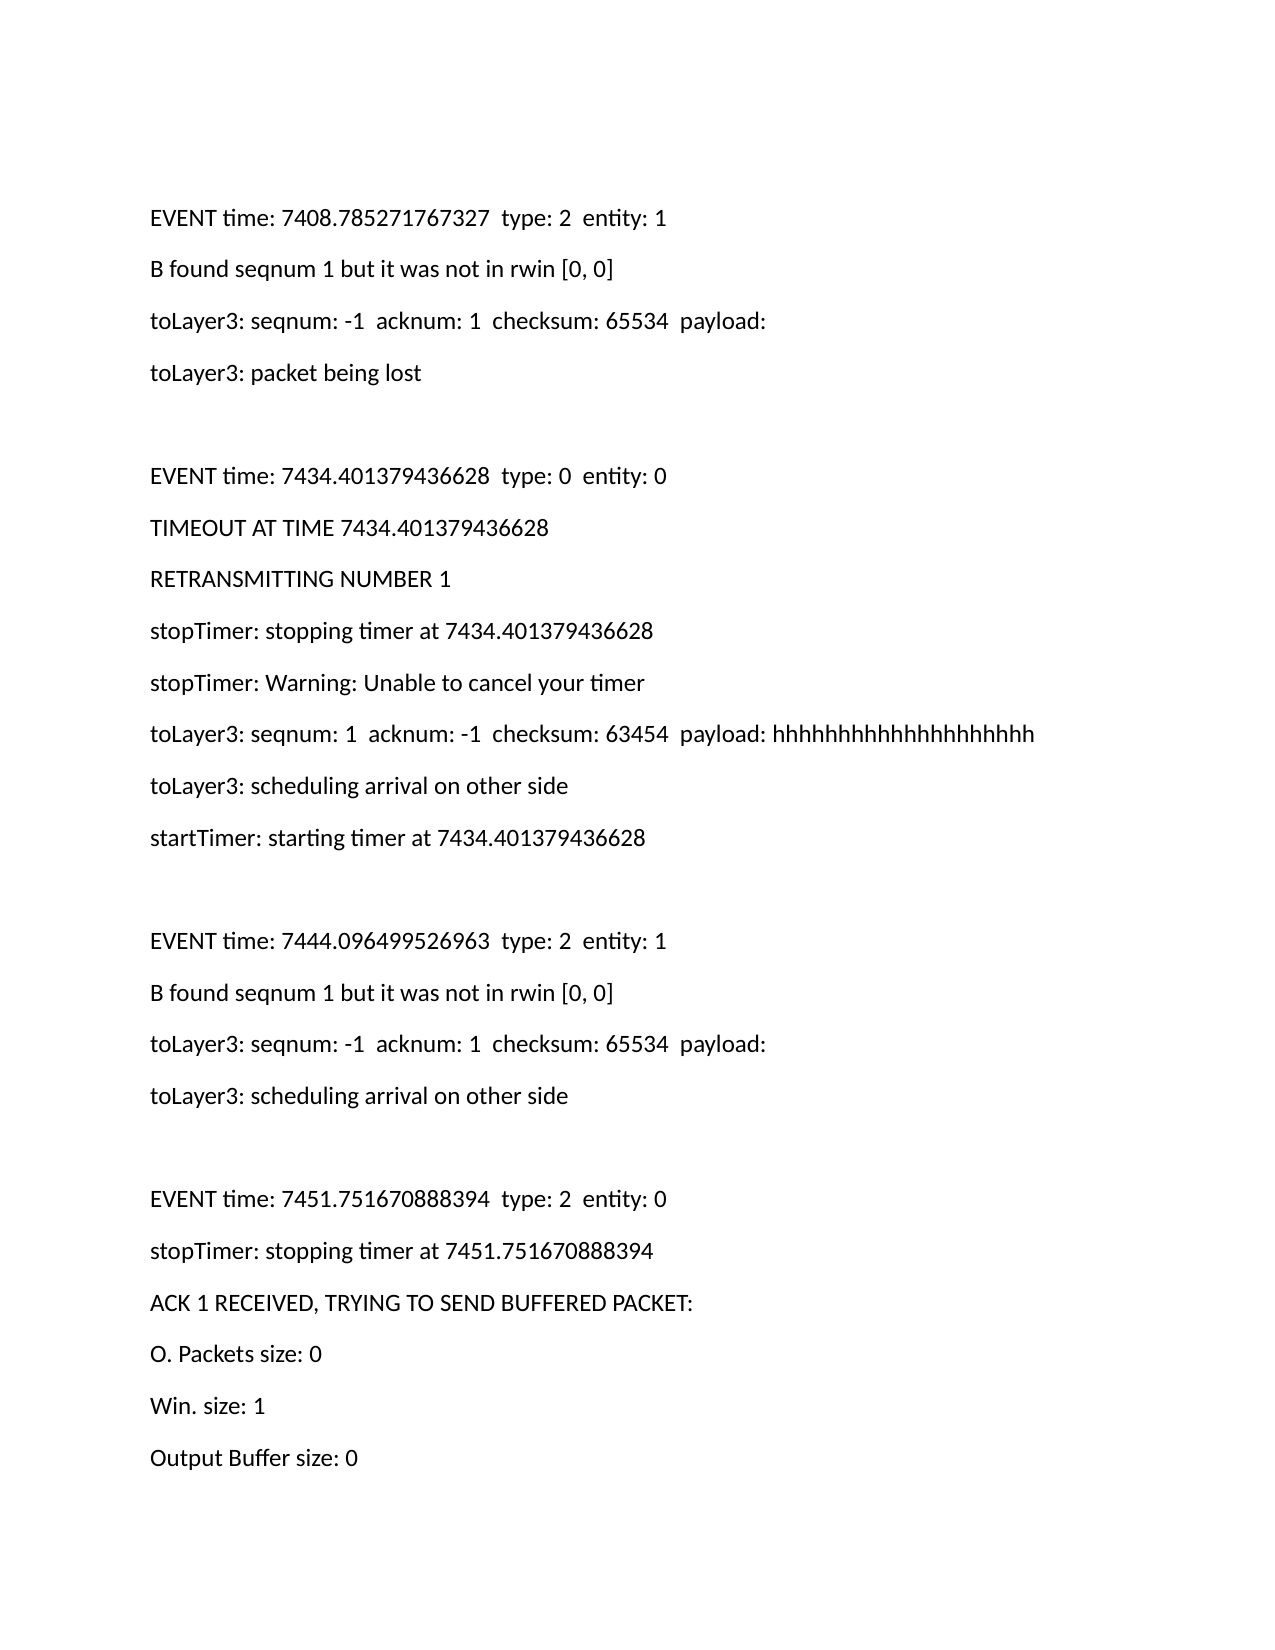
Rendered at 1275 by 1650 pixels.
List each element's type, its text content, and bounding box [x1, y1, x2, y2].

text toLayer3: scheduling arrival on other side [150, 770, 1125, 801]
text EVENT time: 7444.096499526963 type: 2 entity: 1 [150, 925, 1125, 956]
text toLayer3: scheduling arrival on other side [150, 1080, 1125, 1111]
text EVENT time: 7451.751670888394 type: 2 entity: 0 [150, 1183, 1125, 1214]
text toLayer3: packet being lost [150, 357, 1125, 387]
text ACK 1 RECEIVED, TRYING TO SEND BUFFERED PACKET: [150, 1287, 1125, 1317]
text TIMEOUT AT TIME 7434.401379436628 [150, 512, 1125, 542]
text toLayer3: seqnum: 1 acknum: -1 checksum: 63454 payload: hhhhhhhhhhhhhhhhhhhh [150, 718, 1125, 749]
text toLayer3: seqnum: -1 acknum: 1 checksum: 65534 payload: [150, 305, 1125, 336]
text stopTimer: stopping timer at 7451.751670888394 [150, 1235, 1125, 1266]
text stopTimer: Warning: Unable to cancel your timer [150, 667, 1125, 697]
text EVENT time: 7434.401379436628 type: 0 entity: 0 [150, 460, 1125, 491]
text EVENT time: 7408.785271767327 type: 2 entity: 1 [150, 202, 1125, 232]
text B found seqnum 1 but it was not in rwin [0, 0] [150, 253, 1125, 284]
text Output Buffer size: 0 [150, 1442, 1125, 1472]
text Win. size: 1 [150, 1390, 1125, 1421]
text O. Packets size: 0 [150, 1338, 1125, 1369]
text startTimer: starting timer at 7434.401379436628 [150, 822, 1125, 852]
text B found seqnum 1 but it was not in rwin [0, 0] [150, 977, 1125, 1007]
text stopTimer: stopping timer at 7434.401379436628 [150, 615, 1125, 646]
text RETRANSMITTING NUMBER 1 [150, 563, 1125, 594]
text toLayer3: seqnum: -1 acknum: 1 checksum: 65534 payload: [150, 1028, 1125, 1059]
